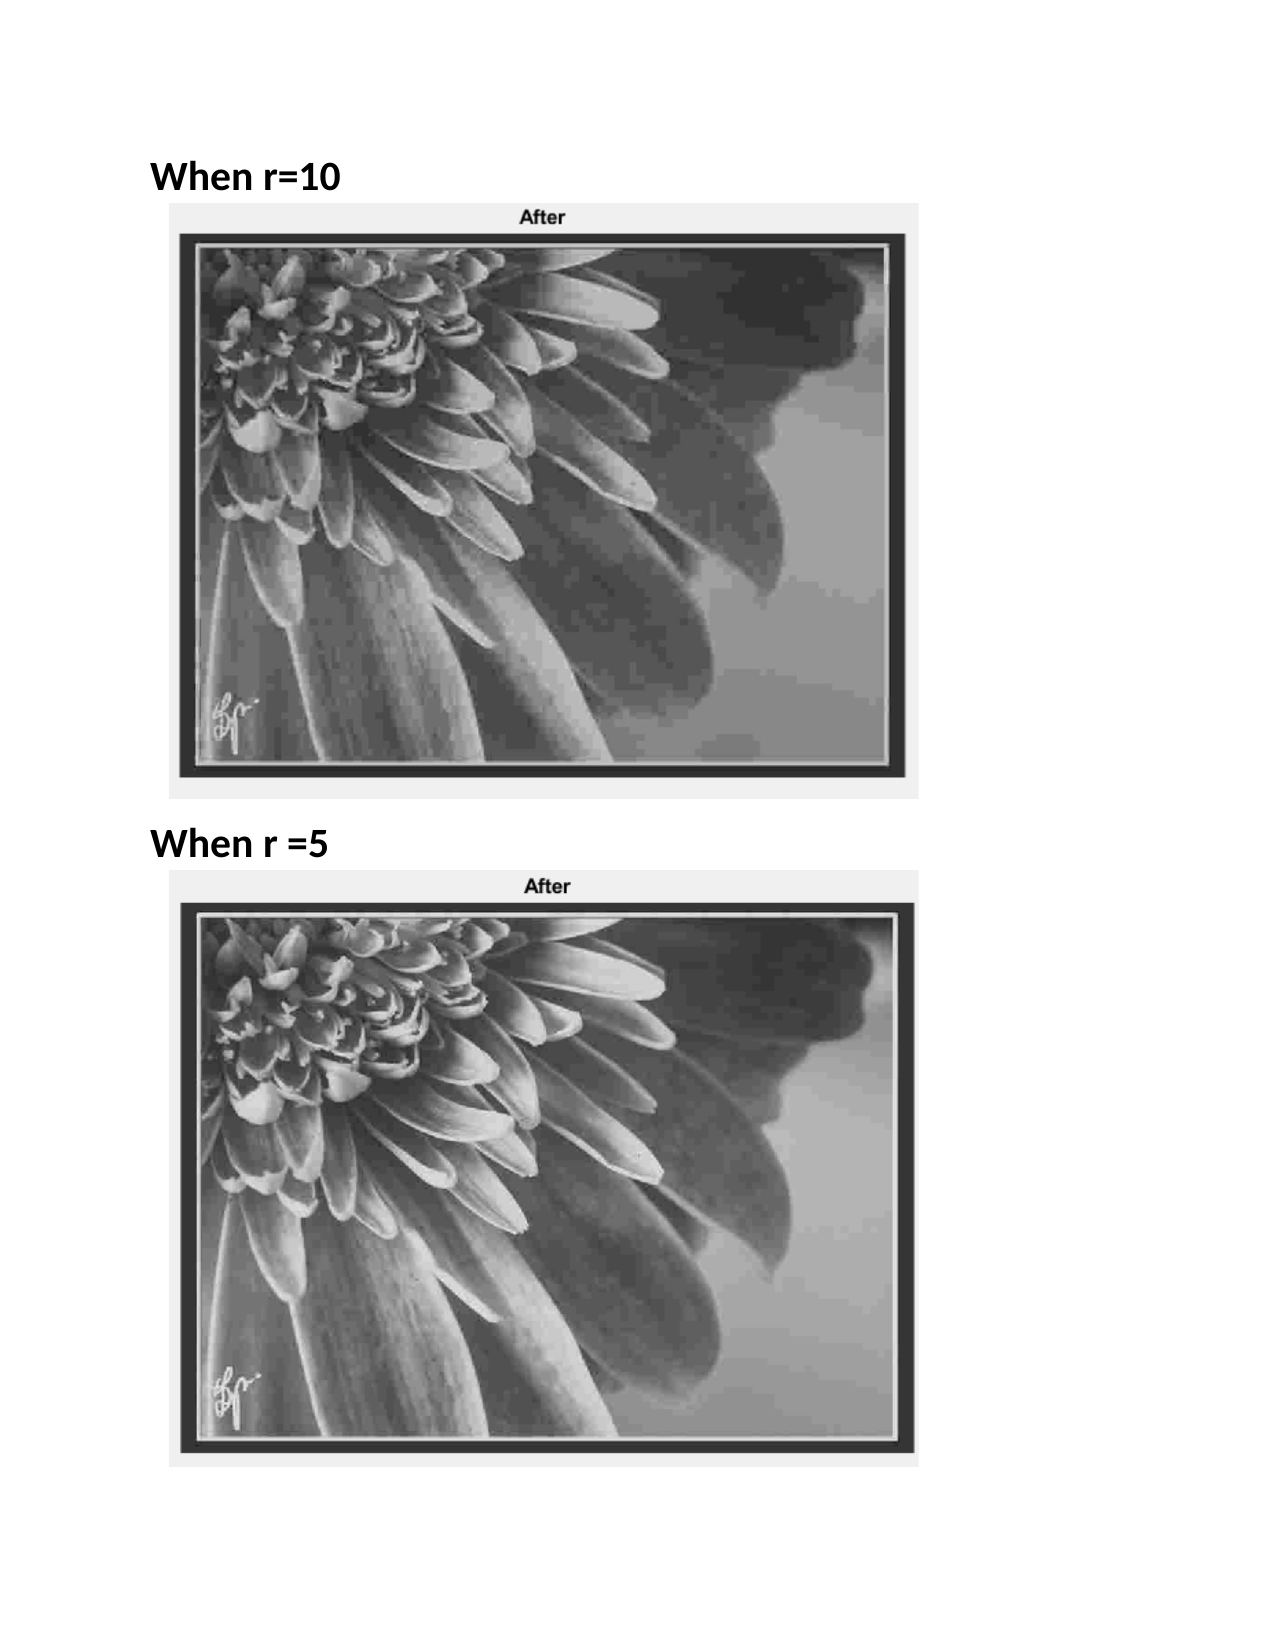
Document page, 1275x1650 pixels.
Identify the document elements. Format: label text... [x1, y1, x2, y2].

text When r=10 [150, 150, 1125, 798]
text When r =5 [150, 817, 1125, 1467]
